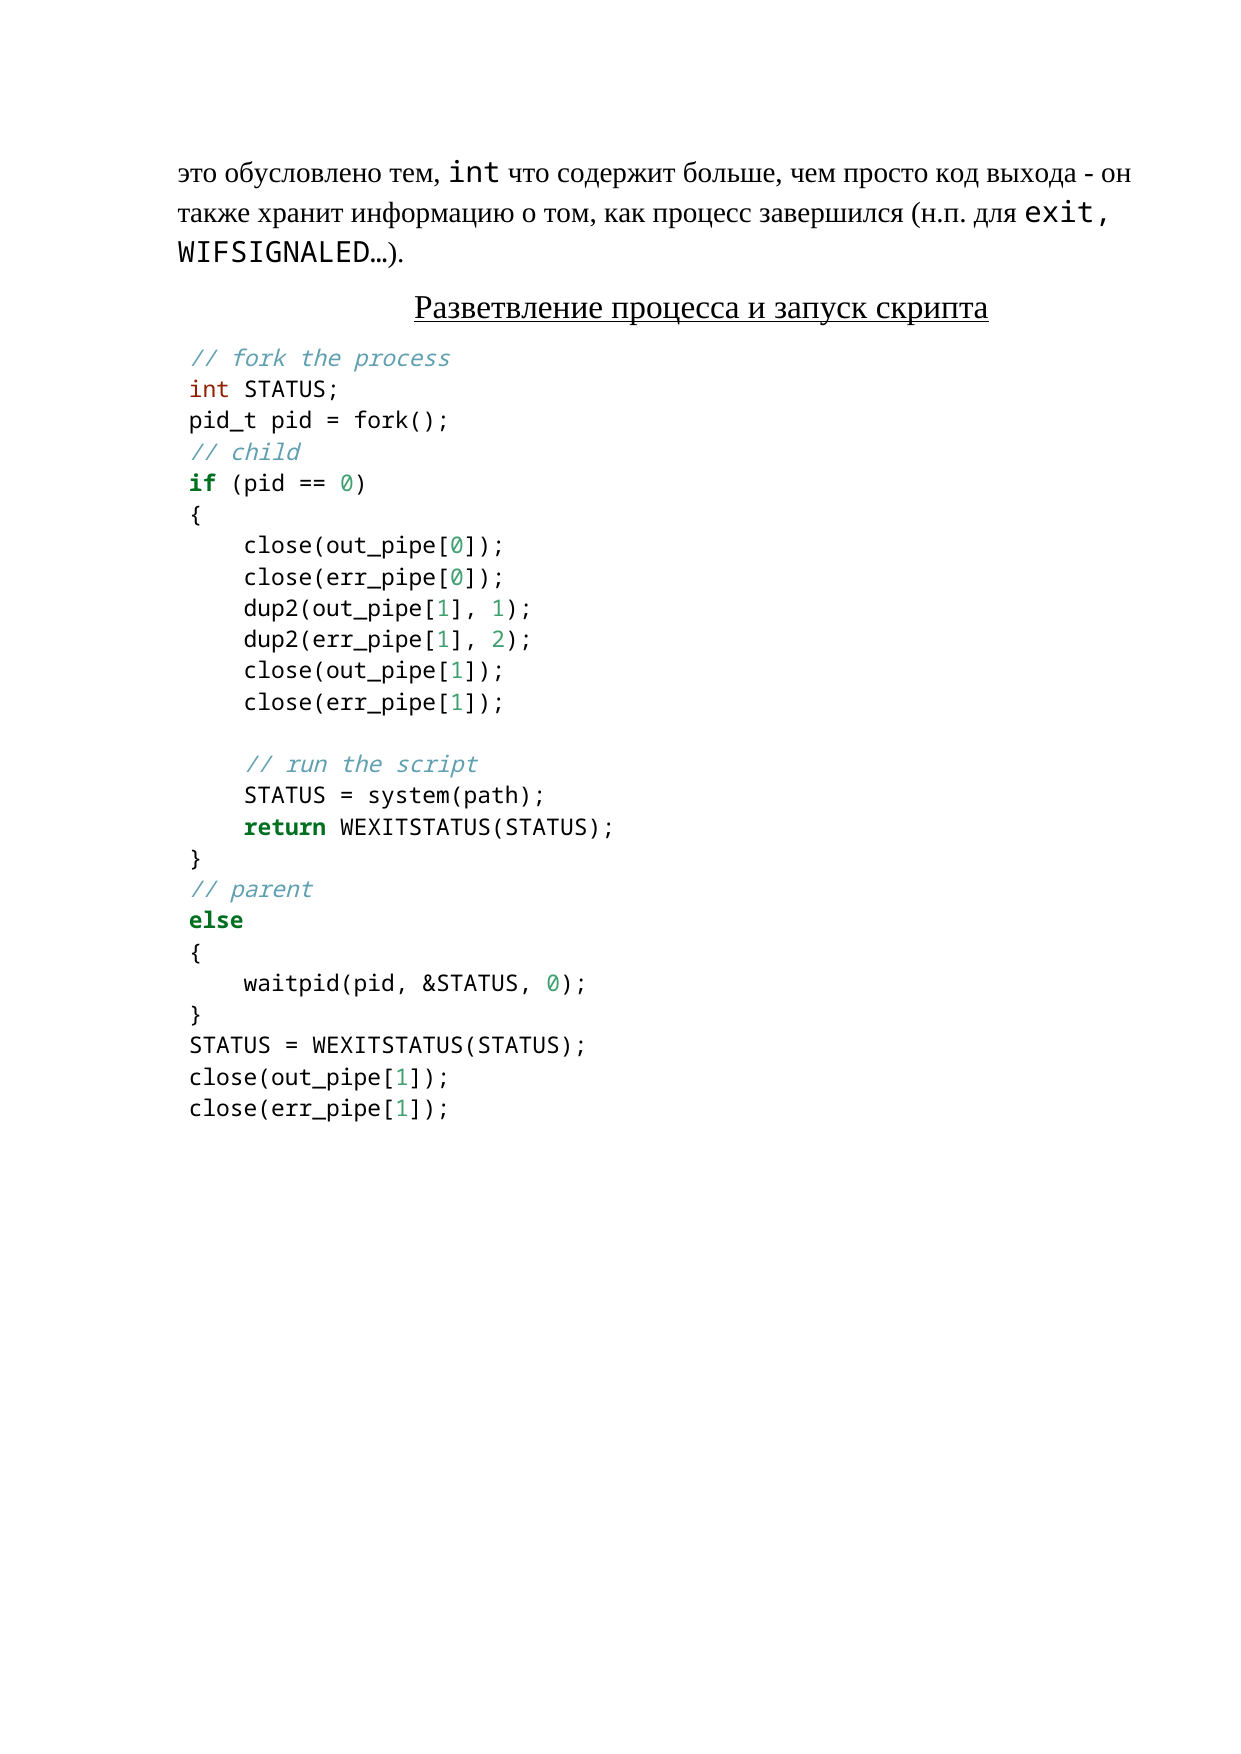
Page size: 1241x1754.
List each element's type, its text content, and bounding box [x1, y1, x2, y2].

table_header // fork the process int STATUS; pid_t pid = fork(); // child if (pid == 0) { close(out_pipe[0]); close(err_pipe[0]); dup2(out_pipe[1], 1); dup2(err_pipe[1], 2); close(out_pipe[1]); close(err_pipe[1]); // run the script STATUS = system(path); return WEXITSTATUS(STATUS); } // parent else { waitpid(pid, &STATUS, 0); } STATUS = WEXITSTATUS(STATUS); close(out_pipe[1]); close(err_pipe[1]); [177, 338, 723, 1161]
subtitle Разветвление процесса и запуск скрипта [251, 287, 1152, 326]
text это обусловлено тем, int что содержит больше, чем просто код выхода - он также хранит информацию о том, как процесс завершился (н.п. для exit, WIFSIGNALED…). [177, 152, 1152, 271]
